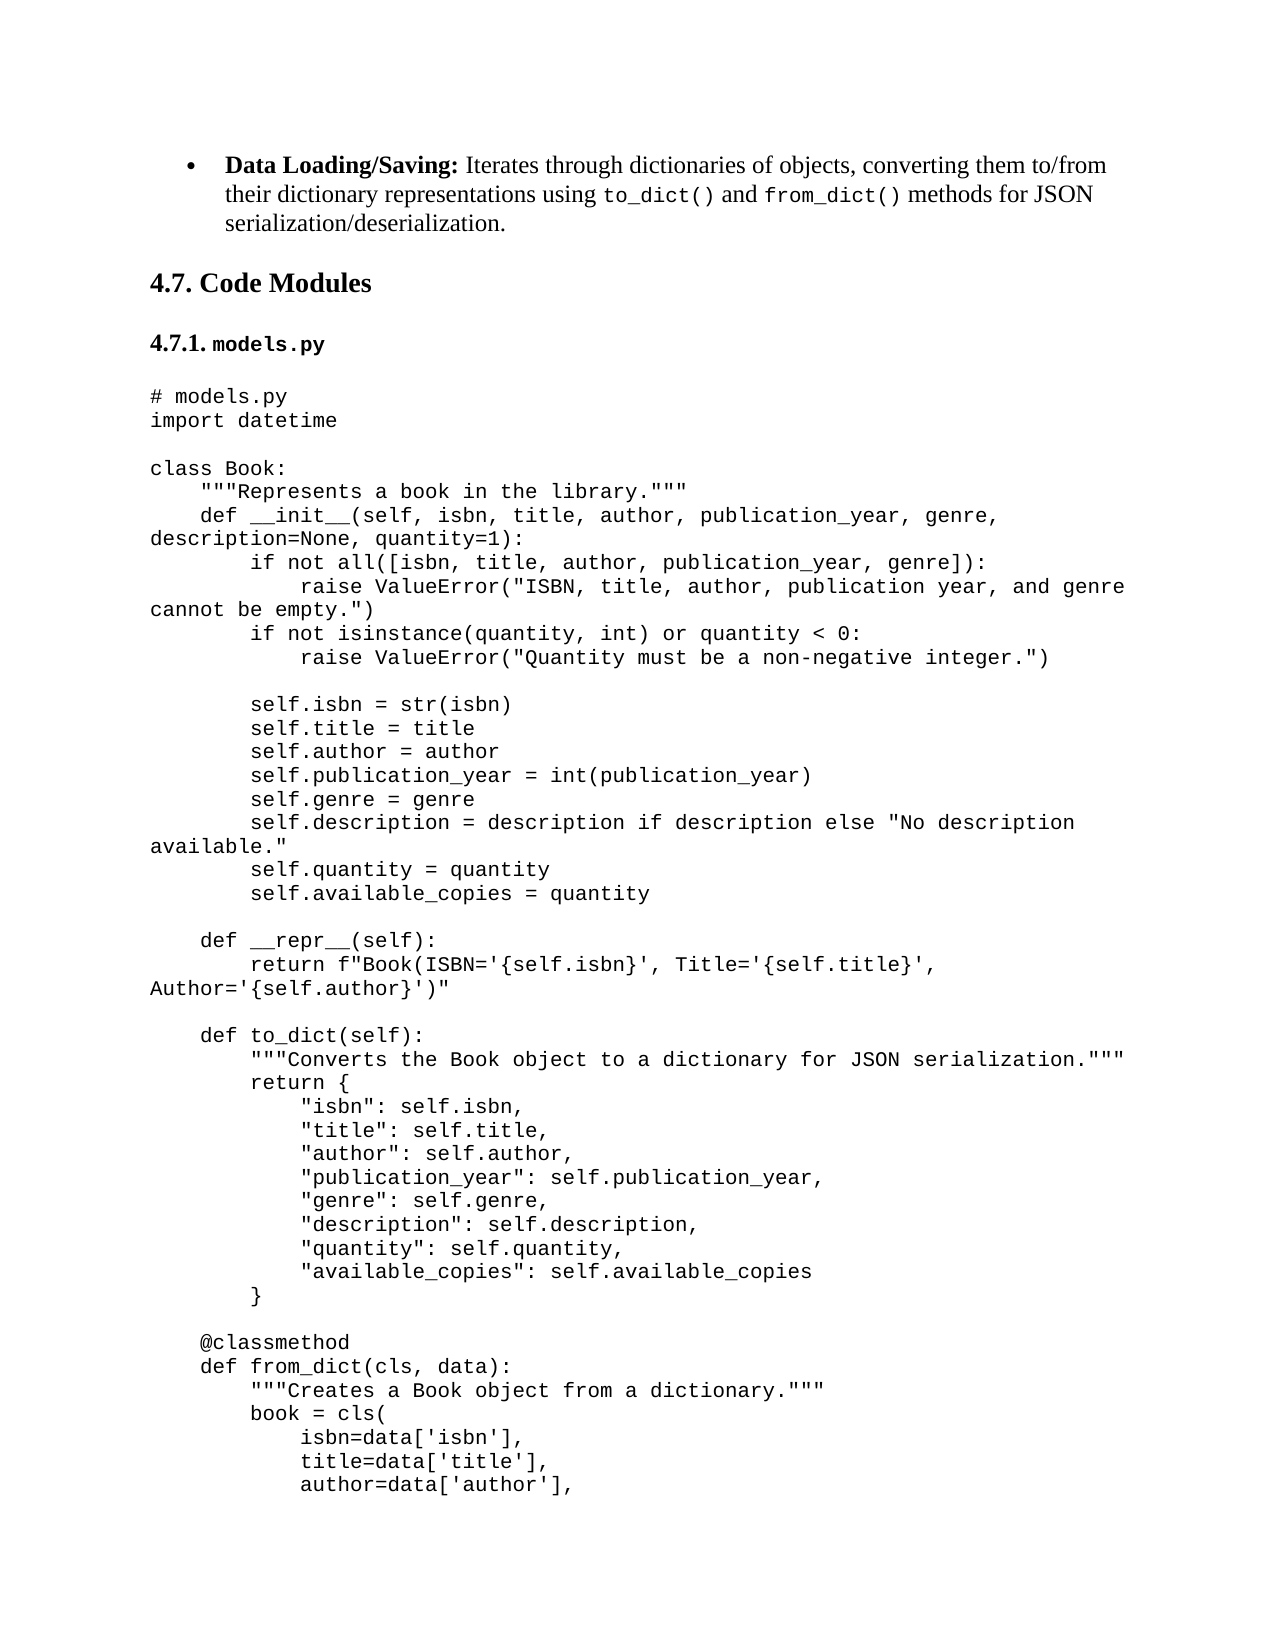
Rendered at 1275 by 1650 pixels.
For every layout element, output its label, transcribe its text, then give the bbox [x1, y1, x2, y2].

text self.genre = genre [150, 788, 1125, 812]
text def to_dict(self): [150, 1025, 1125, 1049]
text self.isbn = str(isbn) [150, 694, 1125, 718]
text if not isinstance(quantity, int) or quantity < 0: [150, 623, 1125, 647]
text def from_dict(cls, data): [150, 1356, 1125, 1380]
text import datetime [150, 410, 1125, 434]
text if not all([isbn, title, author, publication_year, genre]): [150, 552, 1125, 576]
text "isbn": self.isbn, [150, 1096, 1125, 1119]
text """Converts the Book object to a dictionary for JSON serialization.""" [150, 1049, 1125, 1072]
text self.description = description if description else "No description available." [150, 812, 1125, 859]
text """Creates a Book object from a dictionary.""" [150, 1380, 1125, 1403]
text book = cls( [150, 1403, 1125, 1427]
text class Book: [150, 457, 1125, 481]
text "available_copies": self.available_copies [150, 1261, 1125, 1285]
text "publication_year": self.publication_year, [150, 1167, 1125, 1191]
text 4.7.1. models.py [150, 328, 1125, 357]
text """Represents a book in the library.""" [150, 481, 1125, 505]
text def __repr__(self): [150, 930, 1125, 954]
text raise ValueError("ISBN, title, author, publication year, and genre cannot be empty.") [150, 576, 1125, 623]
text return { [150, 1072, 1125, 1096]
text } [150, 1285, 1125, 1309]
text isbn=data['isbn'], [150, 1427, 1125, 1451]
text self.quantity = quantity [150, 859, 1125, 883]
text self.publication_year = int(publication_year) [150, 765, 1125, 788]
text self.available_copies = quantity [150, 883, 1125, 907]
text @classmethod [150, 1332, 1125, 1356]
text author=data['author'], [150, 1474, 1125, 1498]
text def __init__(self, isbn, title, author, publication_year, genre, description=None, quantity=1): [150, 505, 1125, 552]
text "quantity": self.quantity, [150, 1238, 1125, 1261]
text title=data['title'], [150, 1451, 1125, 1474]
text self.title = title [150, 718, 1125, 741]
list Data Loading/Saving: Iterates through dictionaries of objects, converting them to/from their dictionary representations using to_dict() and from_dict() methods for JSON serialization/deserialization. [187, 150, 1125, 237]
text return f"Book(ISBN='{self.isbn}', Title='{self.title}', Author='{self.author}')" [150, 954, 1125, 1001]
text "title": self.title, [150, 1119, 1125, 1143]
text raise ValueError("Quantity must be a non-negative integer.") [150, 647, 1125, 670]
text "description": self.description, [150, 1214, 1125, 1238]
text # models.py [150, 387, 1125, 410]
text "author": self.author, [150, 1143, 1125, 1167]
text "genre": self.genre, [150, 1191, 1125, 1214]
text self.author = author [150, 741, 1125, 765]
text 4.7. Code Modules [150, 266, 1125, 299]
